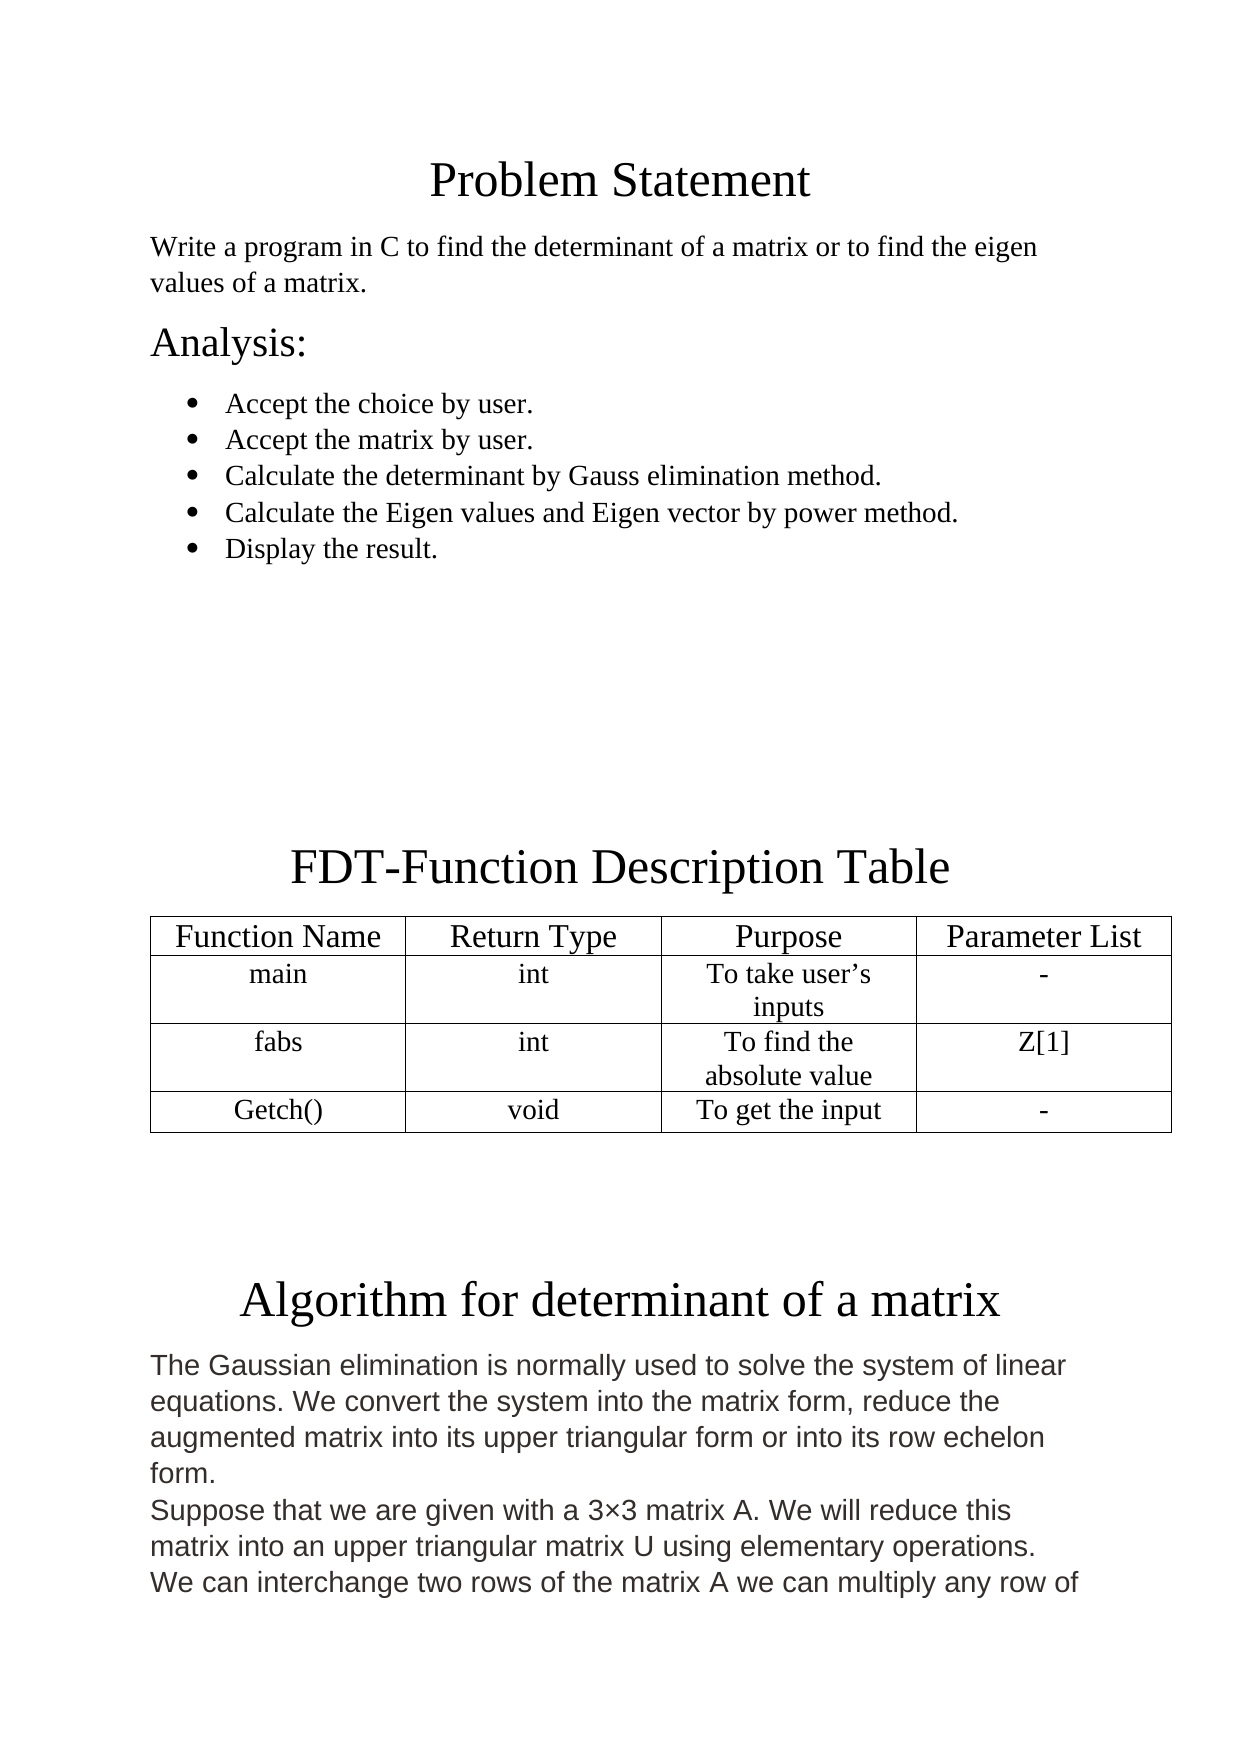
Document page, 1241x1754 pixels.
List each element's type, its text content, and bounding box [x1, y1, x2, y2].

table_cell - [917, 956, 1171, 1023]
table_cell fabs [151, 1024, 405, 1091]
list Calculate the determinant by Gauss elimination method. [187, 458, 1090, 492]
table_cell To take user’s inputs [662, 956, 916, 1023]
list Accept the matrix by user. [187, 422, 1090, 456]
table_cell - [917, 1092, 1171, 1132]
table_cell main [151, 956, 405, 1023]
table_header Return Type [406, 917, 661, 955]
table_header Purpose [662, 917, 916, 955]
table_header Parameter List [917, 917, 1171, 955]
table_cell int [406, 956, 661, 1023]
table_cell To get the input [662, 1092, 916, 1132]
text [150, 1348, 1090, 1598]
table_cell int [406, 1024, 661, 1091]
text Analysis: [150, 318, 1090, 366]
text Write a program in C to find the determinant of a matrix or to find the eigen values of a matrix. [150, 229, 1090, 298]
table_header Function Name [151, 917, 405, 955]
table_cell void [406, 1092, 661, 1132]
text Problem Statement [150, 150, 1090, 207]
list Accept the choice by user. [187, 386, 1090, 420]
text FDT-Function Description Table [150, 837, 1090, 894]
table_cell To find the absolute value [662, 1024, 916, 1091]
table_cell Getch() [151, 1092, 405, 1132]
list Display the result. [187, 531, 1090, 565]
list Calculate the Eigen values and Eigen vector by power method. [187, 495, 1090, 528]
table_cell Z[1] [917, 1024, 1171, 1091]
text Algorithm for determinant of a matrix [150, 1269, 1090, 1327]
